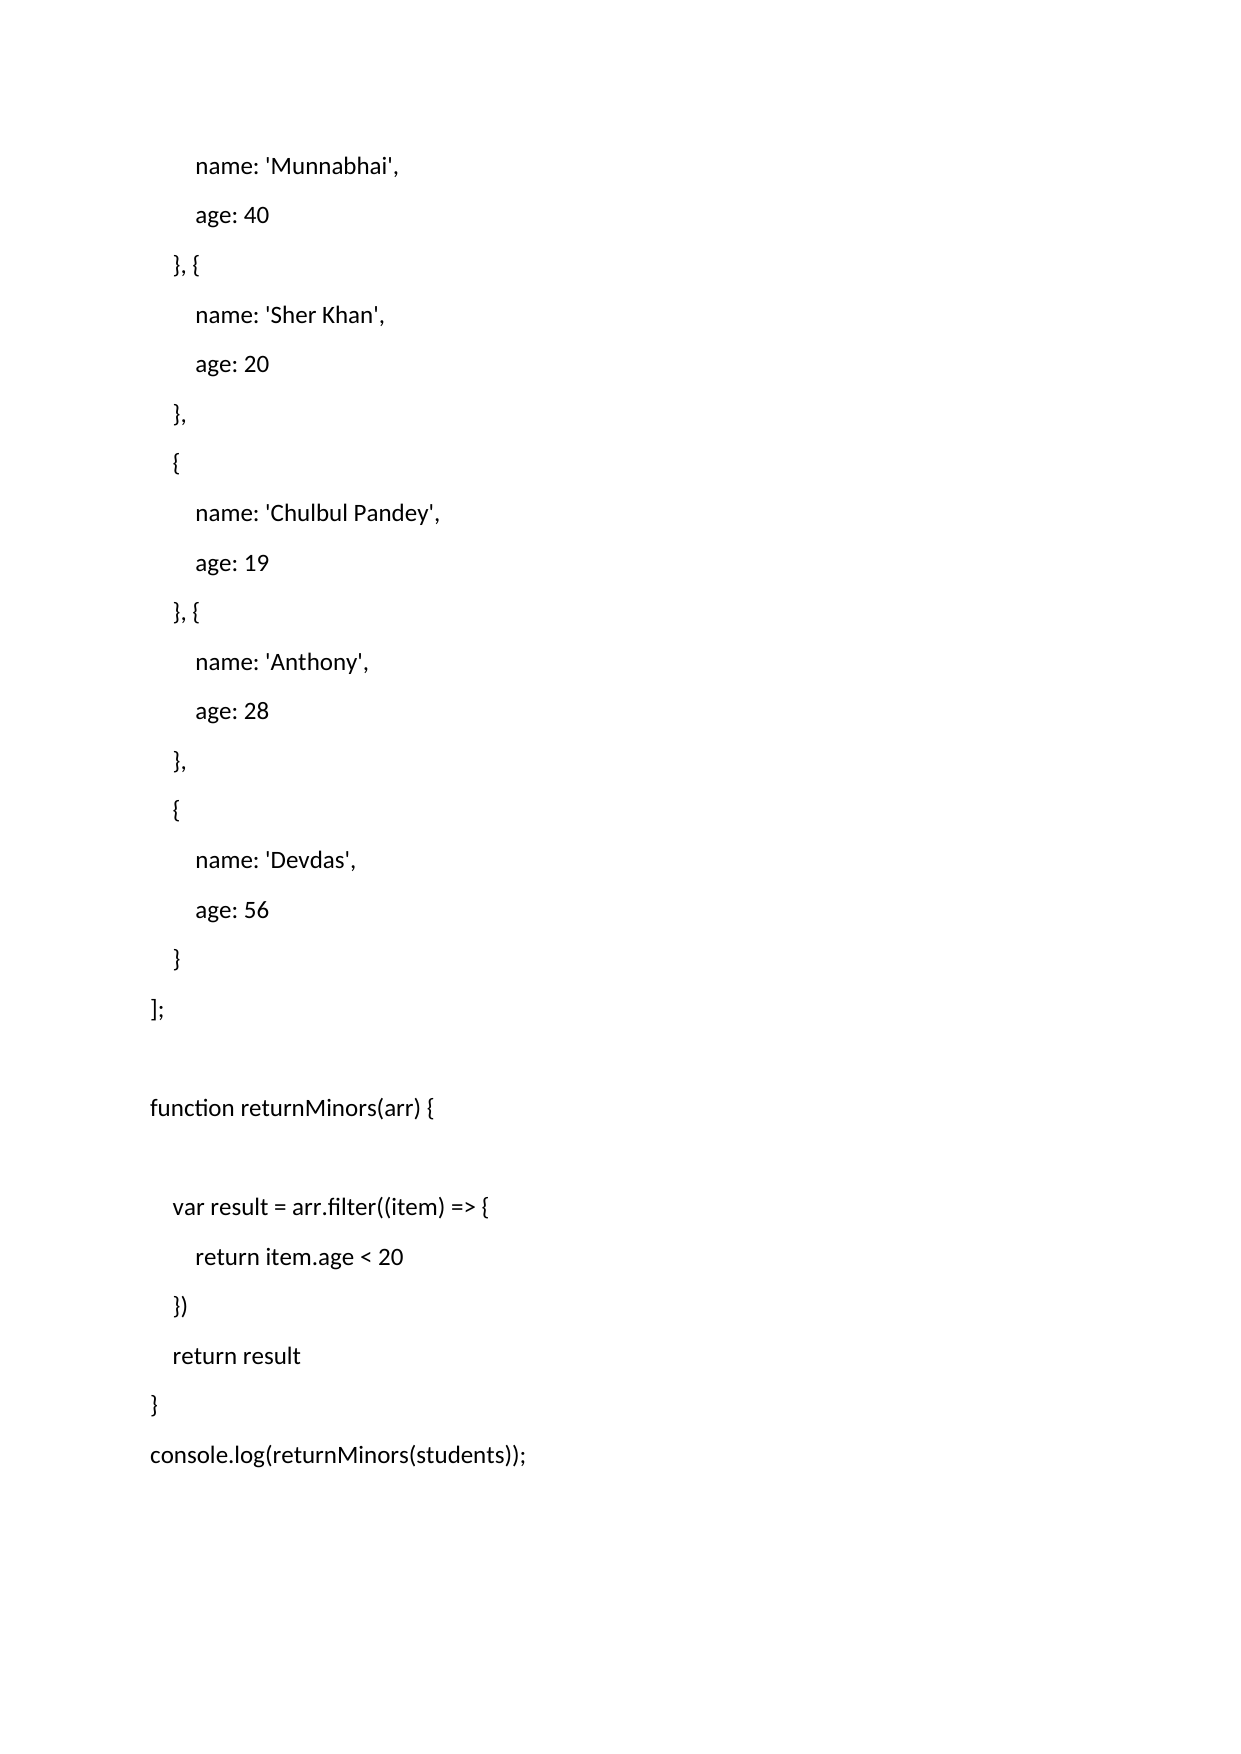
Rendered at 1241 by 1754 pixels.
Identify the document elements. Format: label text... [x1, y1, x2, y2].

text } [150, 1389, 1090, 1420]
text console.log(returnMinors(students)); [150, 1439, 1090, 1470]
text }) [150, 1290, 1090, 1321]
text name: 'Anthony', [150, 646, 1090, 676]
text name: 'Sher Khan', [150, 299, 1090, 329]
text return result [150, 1340, 1090, 1371]
text { [150, 794, 1090, 825]
text }, [150, 398, 1090, 428]
text age: 28 [150, 695, 1090, 726]
text return item.age < 20 [150, 1241, 1090, 1271]
text ]; [150, 993, 1090, 1023]
text name: 'Munnabhai', [150, 150, 1090, 181]
text age: 19 [150, 547, 1090, 577]
text age: 20 [150, 348, 1090, 379]
text }, { [150, 249, 1090, 280]
text var result = arr.filter((item) => { [150, 1191, 1090, 1222]
text }, [150, 745, 1090, 776]
text name: 'Chulbul Pandey', [150, 497, 1090, 528]
text age: 56 [150, 894, 1090, 924]
text { [150, 447, 1090, 478]
text }, { [150, 596, 1090, 627]
text age: 40 [150, 199, 1090, 230]
text function returnMinors(arr) { [150, 1092, 1090, 1123]
text name: 'Devdas', [150, 844, 1090, 875]
text } [150, 943, 1090, 974]
